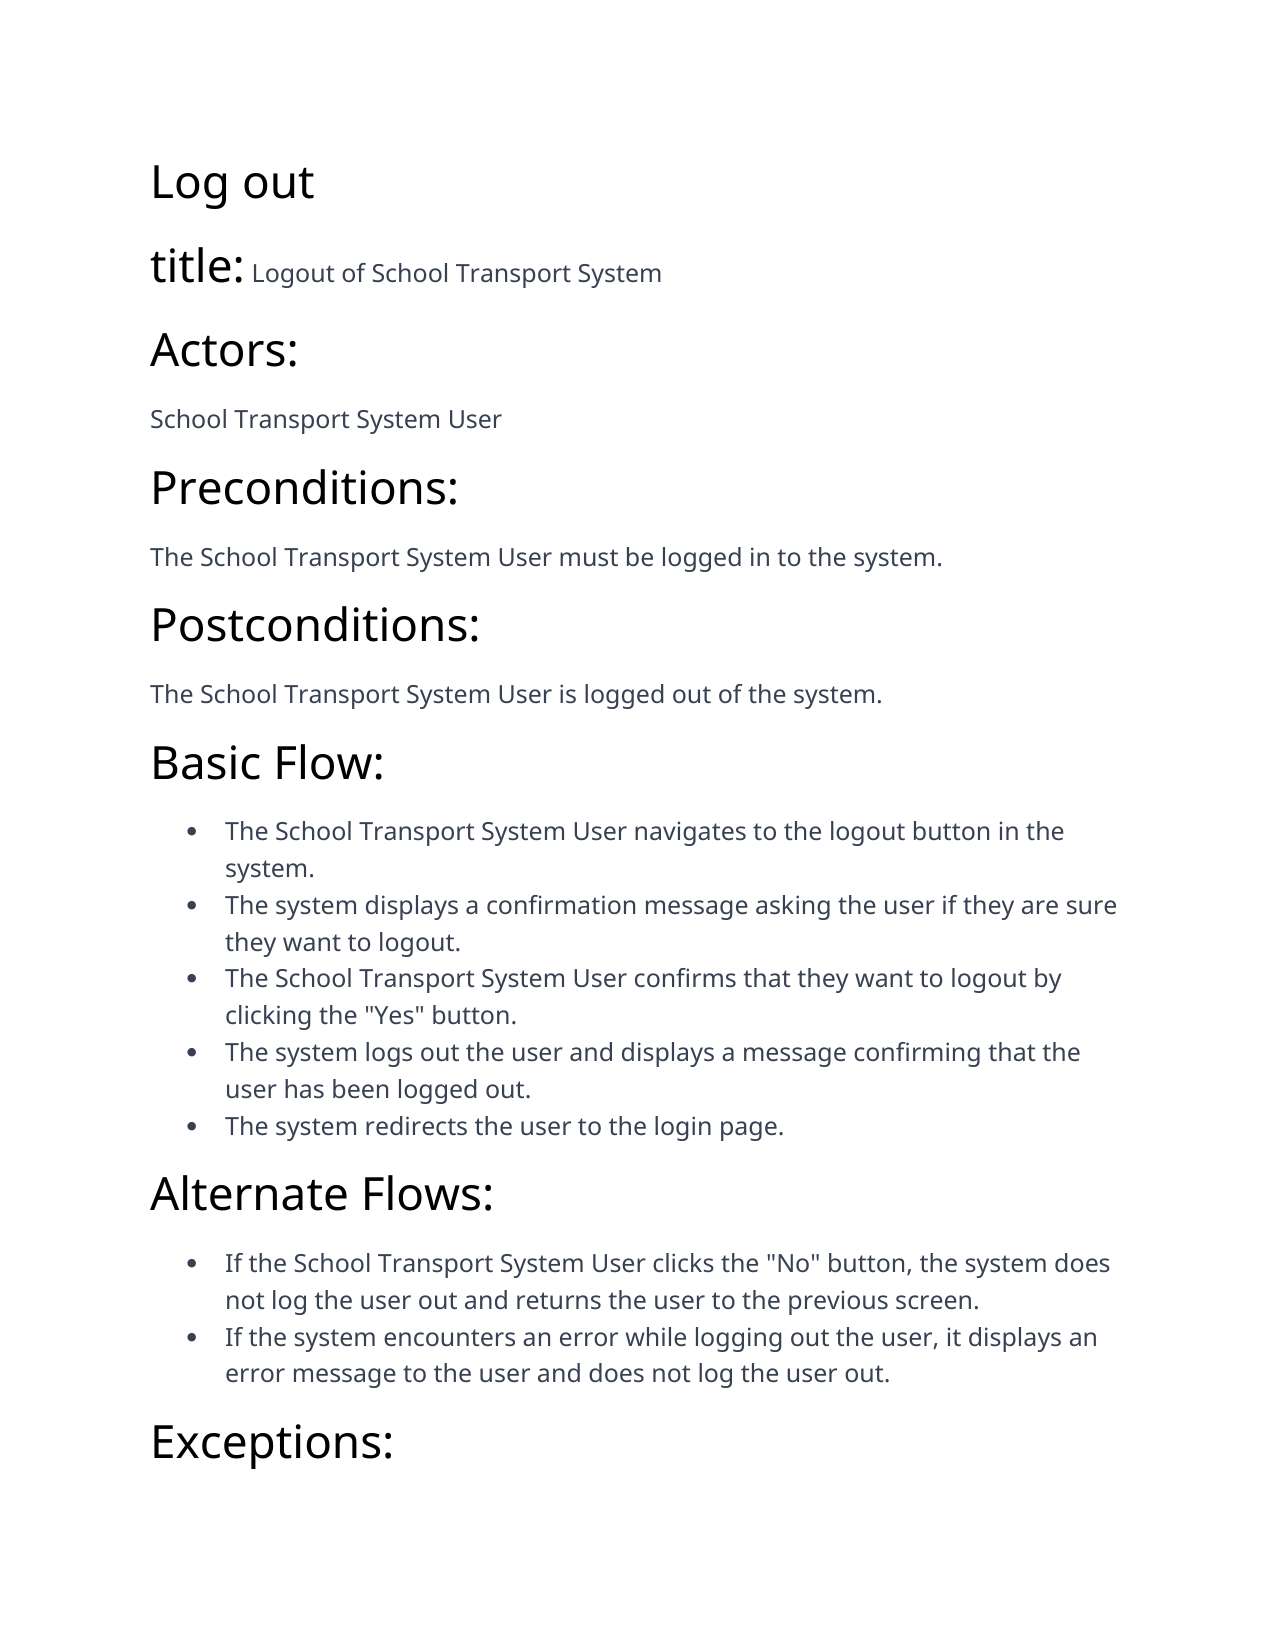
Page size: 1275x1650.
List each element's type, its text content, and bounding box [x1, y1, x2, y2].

list The system displays a confirmation message asking the user if they are sure they want to logout. [187, 888, 1125, 958]
text The School Transport System User is logged out of the system. [150, 677, 1125, 711]
list The system redirects the user to the login page. [187, 1108, 1125, 1142]
text Log out [150, 150, 1125, 212]
list The system logs out the user and displays a message confirming that the user has been logged out. [187, 1035, 1125, 1106]
text Alternate Flows: [150, 1162, 1125, 1224]
list The School Transport System User confirms that they want to logout by clicking the "Yes" button. [187, 961, 1125, 1032]
text title: Logout of School Transport System [150, 234, 1125, 296]
text Actors: [150, 318, 1125, 380]
text Basic Flow: [150, 730, 1125, 792]
list If the School Transport System User clicks the "No" button, the system does not log the user out and returns the user to the previous screen. [187, 1246, 1125, 1316]
list The School Transport System User navigates to the logout button in the system. [187, 814, 1125, 885]
text School Transport System User [150, 402, 1125, 436]
text Exceptions: [150, 1409, 1125, 1472]
list If the system encounters an error while logging out the user, it displays an error message to the user and does not log the user out. [187, 1319, 1125, 1390]
text Preconditions: [150, 455, 1125, 518]
text Postconditions: [150, 593, 1125, 655]
text The School Transport System User must be logged in to the system. [150, 539, 1125, 573]
